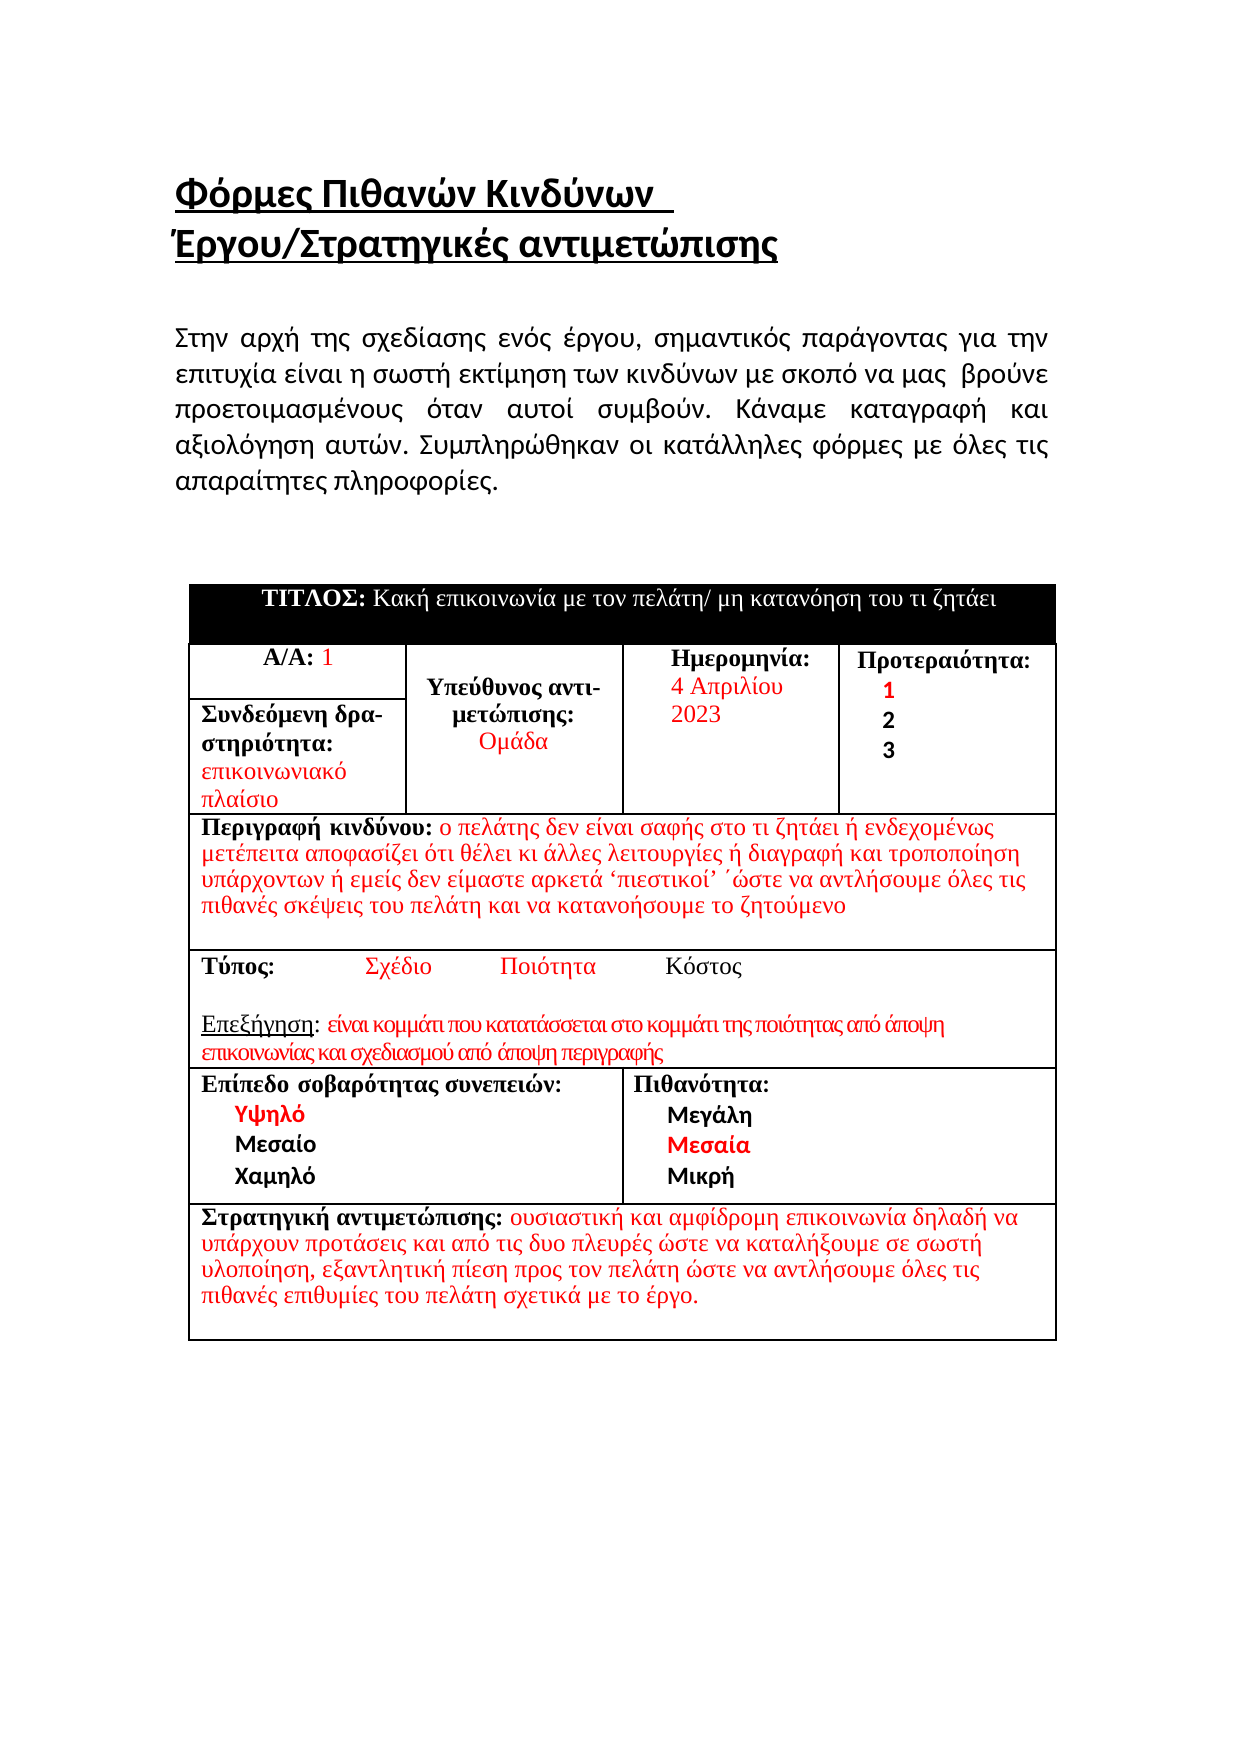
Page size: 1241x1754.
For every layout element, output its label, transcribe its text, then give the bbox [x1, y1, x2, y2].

table_header ΤΙΤΛΟΣ: Κακή επικοινωνία με τον πελάτη/ μη κατανόηση του τι ζητάει [189, 584, 1056, 643]
table_cell Προτεραιότητα: 1 2 3 [840, 645, 1055, 813]
table_cell Περιγραφή κινδύνου: ο πελάτης δεν είναι σαφής στο τι ζητάει ή ενδεχομένως μετέπειτα αποφασίζει ότι θέλει κι άλλες λειτουργίες ή διαγραφή και τροποποίηση υπάρχοντων ή εμείς δεν είμαστε αρκετά ‘πιεστικοί’ ΄ώστε να αντλήσουμε όλες τις πιθανές σκέψεις του πελάτη και να κατανοήσουμε το ζητούμενο [190, 815, 1055, 949]
table_cell Συνδεόμενη δρα- στηριότητα: επικοινωνιακό πλαίσιο [190, 700, 405, 813]
table_cell Επίπεδο σοβαρότητας συνεπειών: Υψηλό Μεσαίο Χαμηλό [190, 1069, 622, 1203]
table_cell Πιθανότητα: Μεγάλη Μεσαία Μικρή [624, 1069, 1055, 1203]
table_cell Υπεύθυνος αντι- μετώπισης: Ομάδα [407, 645, 622, 813]
text Στην αρχή της σχεδίασης ενός έργου, σημαντικός παράγοντας για την επιτυχία είναι η σωστή εκτίμηση των κινδύνων με σκοπό να μας βρούνε προετοιμασμένους όταν αυτοί συμβούν. Κάναμε καταγραφή και αξιολόγηση αυτών. Συμπληρώθηκαν οι κατάλληλες φόρμες με όλες τις απαραίτητες πληροφορίες. [175, 319, 1049, 497]
text Φόρμες Πιθανών Κινδύνων Έργου/Στρατηγικές αντιμετώπισης [175, 167, 851, 268]
table_cell Στρατηγική αντιμετώπισης: ουσιαστική και αμφίδρομη επικοινωνία δηλαδή να υπάρχουν προτάσεις και από τις δυο πλευρές ώστε να καταλήξουμε σε σωστή υλοποίηση, εξαντλητική πίεση προς τον πελάτη ώστε να αντλήσουμε όλες τις πιθανές επιθυμίες του πελάτη σχετικά με το έργο. [190, 1205, 1055, 1338]
table_cell Α/Α: 1 [190, 645, 405, 698]
table_cell Ημερομηνία: 4 Απριλίου 2023 [624, 645, 838, 813]
table_cell Τύπος: Σχέδιο Ποιότητα Κόστος Επεξήγηση: είναι κομμάτι που κατατάσσεται στο κομμάτι της ποιότητας από άποψη επικοινωνίας και σχεδιασμού από άποψη περιγραφής [190, 951, 1055, 1067]
